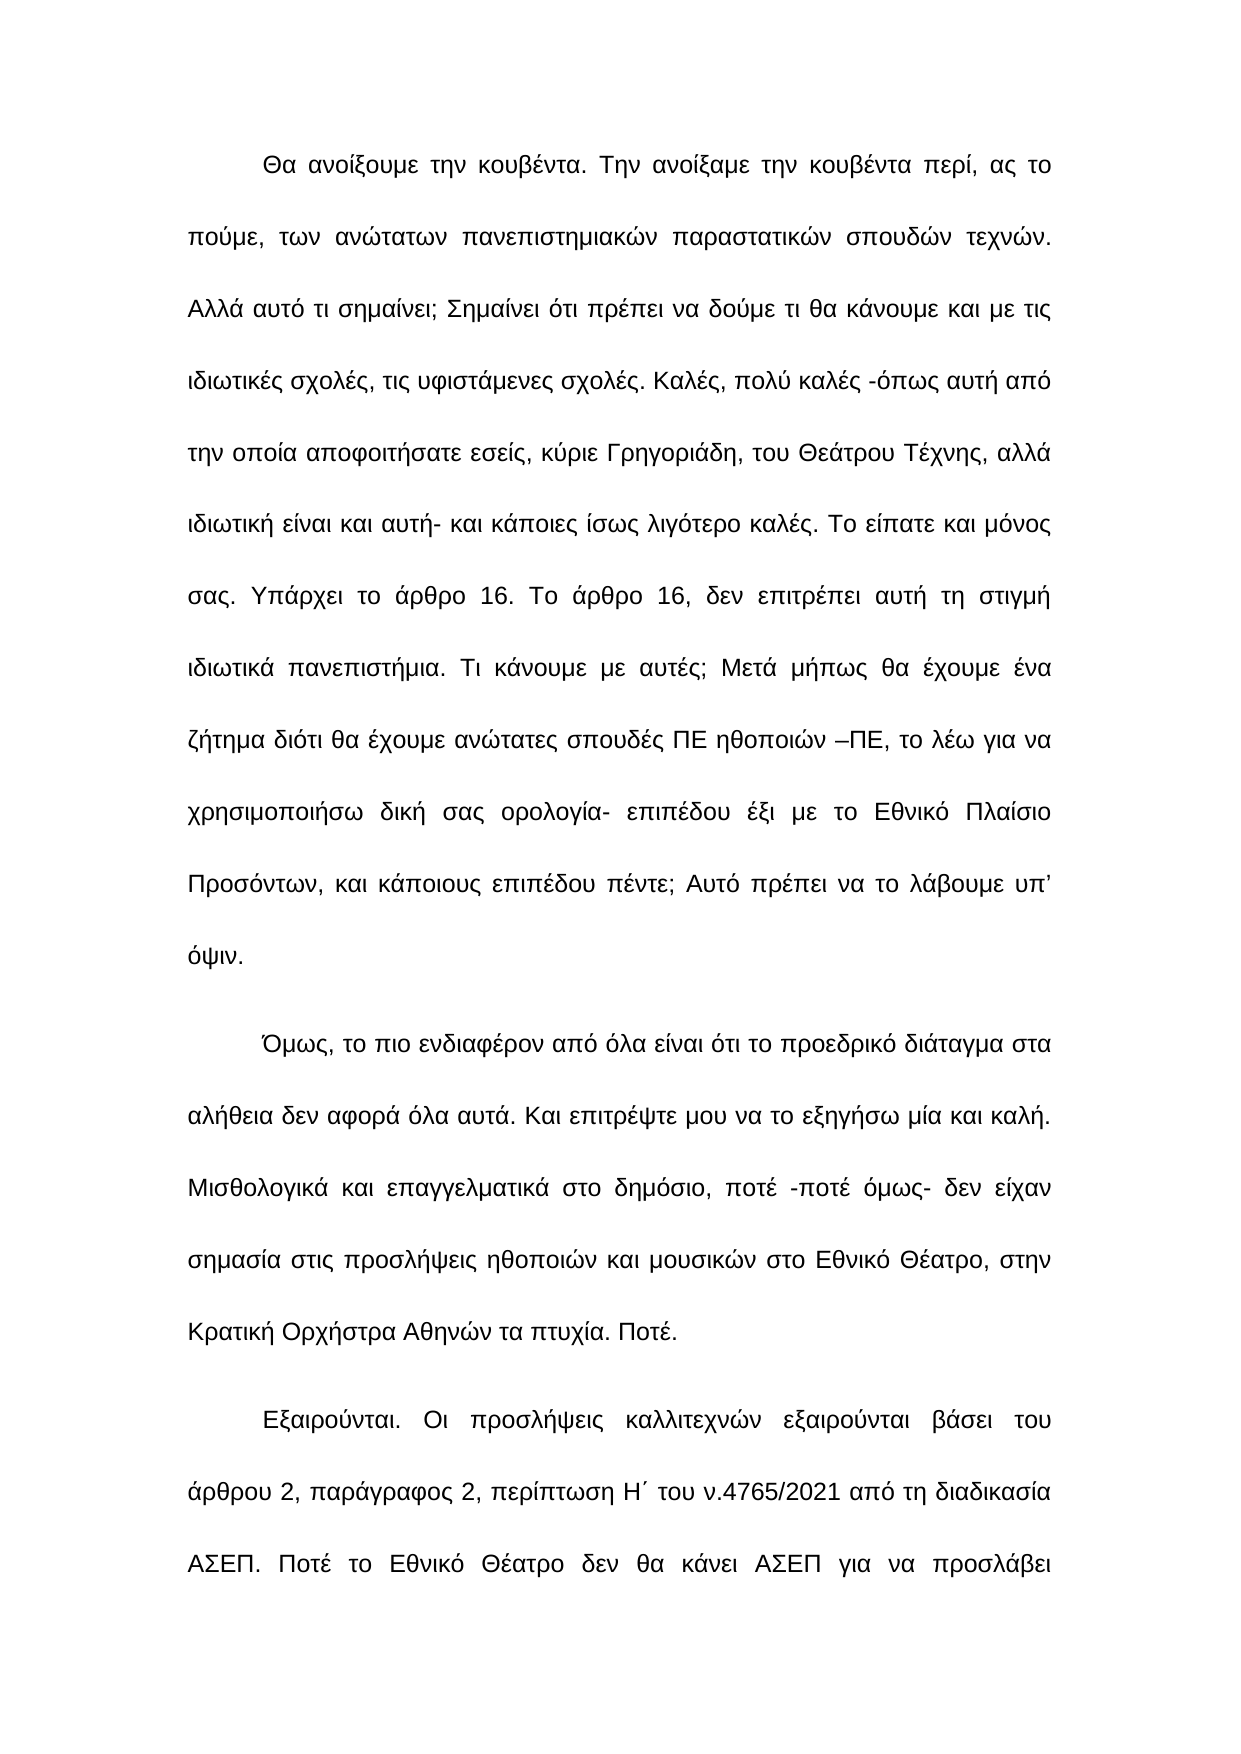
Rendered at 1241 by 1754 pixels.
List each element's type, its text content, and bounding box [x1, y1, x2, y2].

text Θα ανοίξουμε την κουβέντα. Την ανοίξαμε την κουβέντα περί, ας το πούμε, των ανώτατων πανεπιστημιακών παραστατικών σπουδών τεχνών. Αλλά αυτό τι σημαίνει; Σημαίνει ότι πρέπει να δούμε τι θα κάνουμε και με τις ιδιωτικές σχολές, τις υφιστάμενες σχολές. Καλές, πολύ καλές -όπως αυτή από την οποία αποφοιτήσατε εσείς, κύριε Γρηγοριάδη, του Θεάτρου Τέχνης, αλλά ιδιωτική είναι και αυτή- και κάποιες ίσως λιγότερο καλές. Το είπατε και μόνος σας. Υπάρχει το άρθρο 16. Το άρθρο 16, δεν επιτρέπει αυτή τη στιγμή ιδιωτικά πανεπιστήμια. Τι κάνουμε με αυτές; Μετά μήπως θα έχουμε ένα ζήτημα διότι θα έχουμε ανώτατες σπουδές ΠΕ ηθοποιών –ΠΕ, το λέω για να χρησιμοποιήσω δική σας ορολογία- επιπέδου έξι με το Εθνικό Πλαίσιο Προσόντων, και κάποιους επιπέδου πέντε; Αυτό πρέπει να το λάβουμε υπ’ όψιν. [187, 150, 1053, 969]
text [187, 1405, 1053, 1578]
text Όμως, το πιο ενδιαφέρον από όλα είναι ότι το προεδρικό διάταγμα στα αλήθεια δεν αφορά όλα αυτά. Και επιτρέψτε μου να το εξηγήσω μία και καλή. Μισθολογικά και επαγγελματικά στο δημόσιο, ποτέ -ποτέ όμως- δεν είχαν σημασία στις προσλήψεις ηθοποιών και μουσικών στο Εθνικό Θέατρο, στην Κρατική Ορχήστρα Αθηνών τα πτυχία. Ποτέ. [187, 1029, 1053, 1345]
